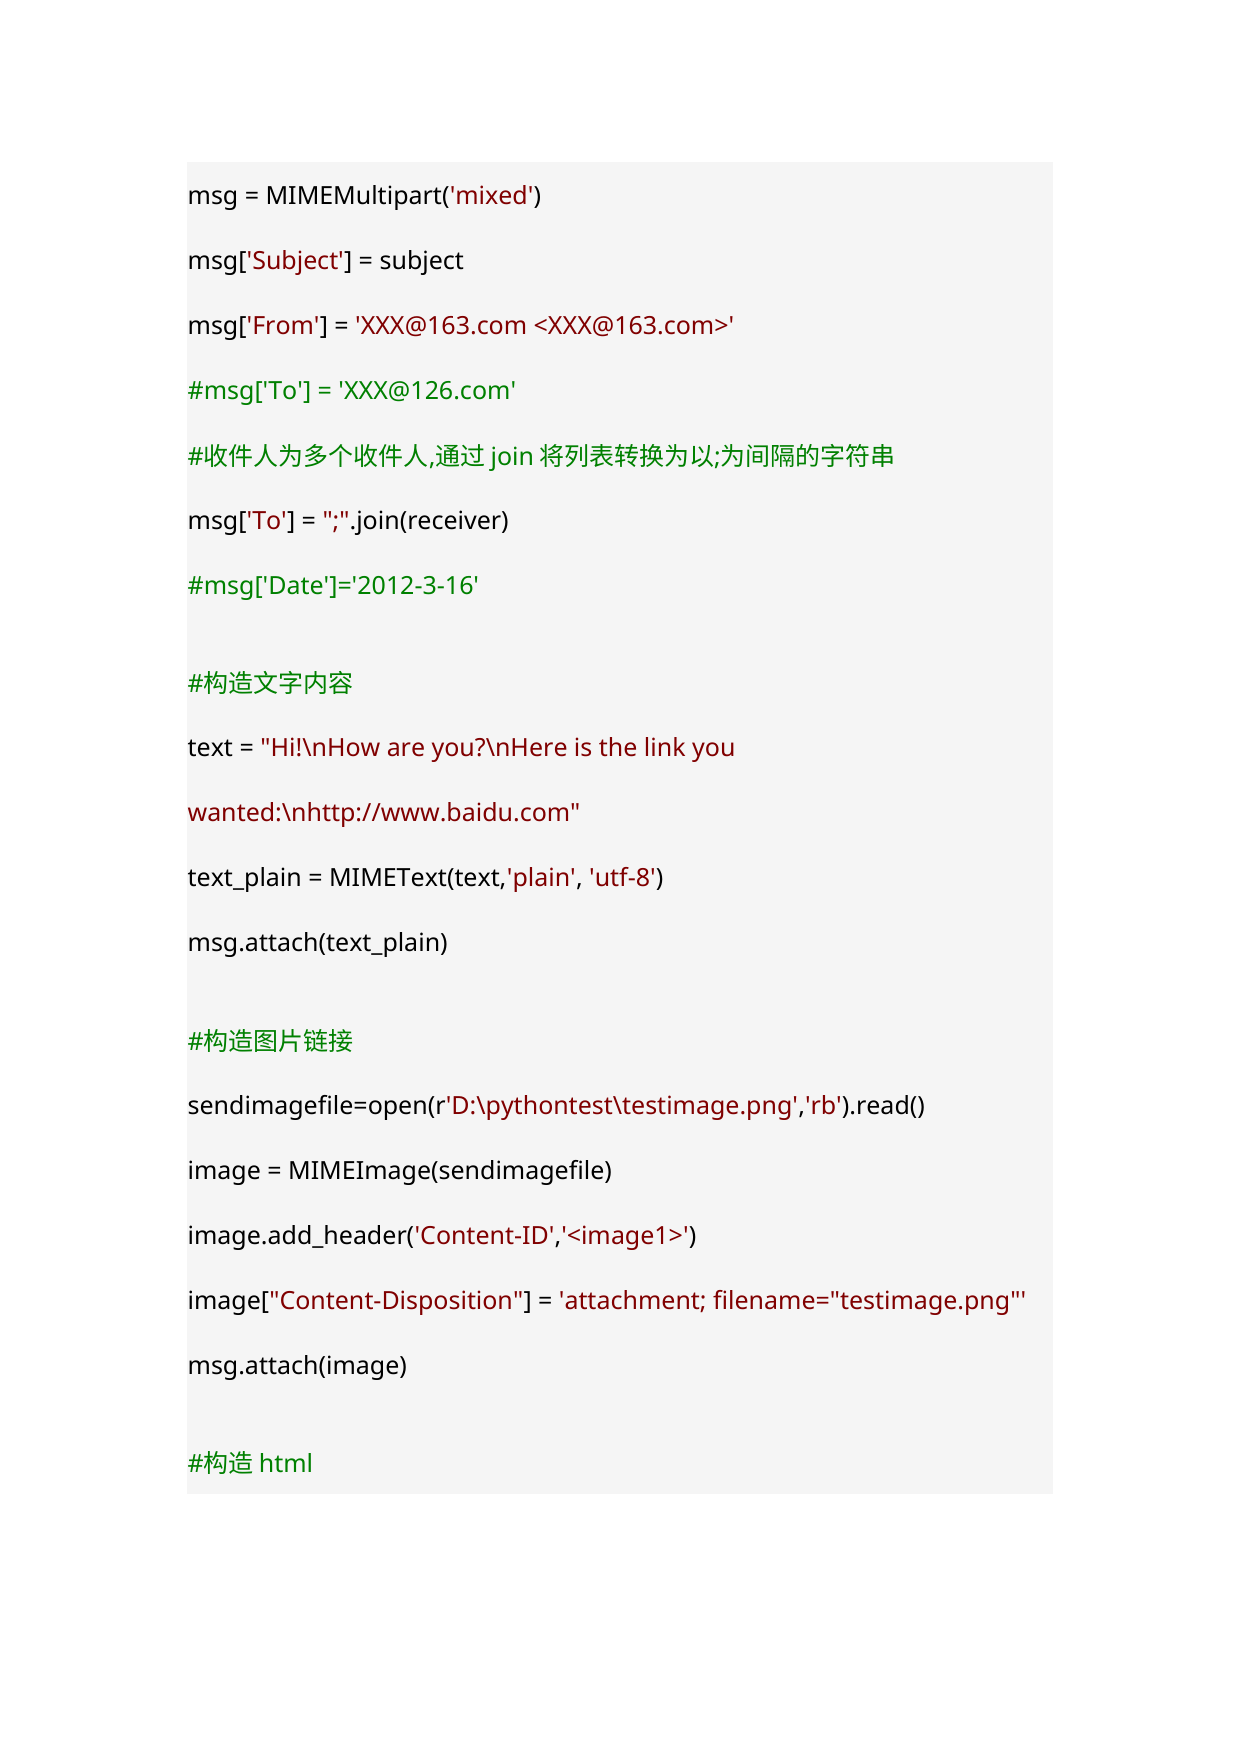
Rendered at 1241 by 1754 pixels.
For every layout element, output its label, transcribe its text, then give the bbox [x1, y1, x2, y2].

text msg['From'] = 'XXX@163.com <XXX@163.com>' [187, 292, 1053, 357]
text image = MIMEImage(sendimagefile) [187, 1137, 1053, 1202]
text msg['To'] = ";".join(receiver) [187, 487, 1053, 552]
text #msg['Date']='2012-3-16' [187, 552, 1053, 617]
text text = "Hi!\nHow are you?\nHere is the link you wanted:\nhttp://www.baidu.com" [187, 714, 1053, 844]
text text_plain = MIMEText(text,'plain', 'utf-8') [187, 844, 1053, 909]
text #构造文字内容 [187, 649, 1053, 714]
text #msg['To'] = 'XXX@126.com' [187, 357, 1053, 422]
text msg = MIMEMultipart('mixed') [187, 162, 1053, 227]
text #构造图片链接 [187, 1007, 1053, 1072]
text image.add_header('Content-ID','<image1>') [187, 1202, 1053, 1267]
text msg['Subject'] = subject [187, 227, 1053, 292]
text msg.attach(text_plain) [187, 909, 1053, 974]
text image["Content-Disposition"] = 'attachment; filename="testimage.png"' [187, 1267, 1053, 1332]
text sendimagefile=open(r'D:\pythontest\testimage.png','rb').read() [187, 1072, 1053, 1137]
text #构造html [187, 1429, 1053, 1494]
text msg.attach(image) [187, 1332, 1053, 1397]
text #收件人为多个收件人,通过join将列表转换为以;为间隔的字符串 [187, 422, 1053, 487]
